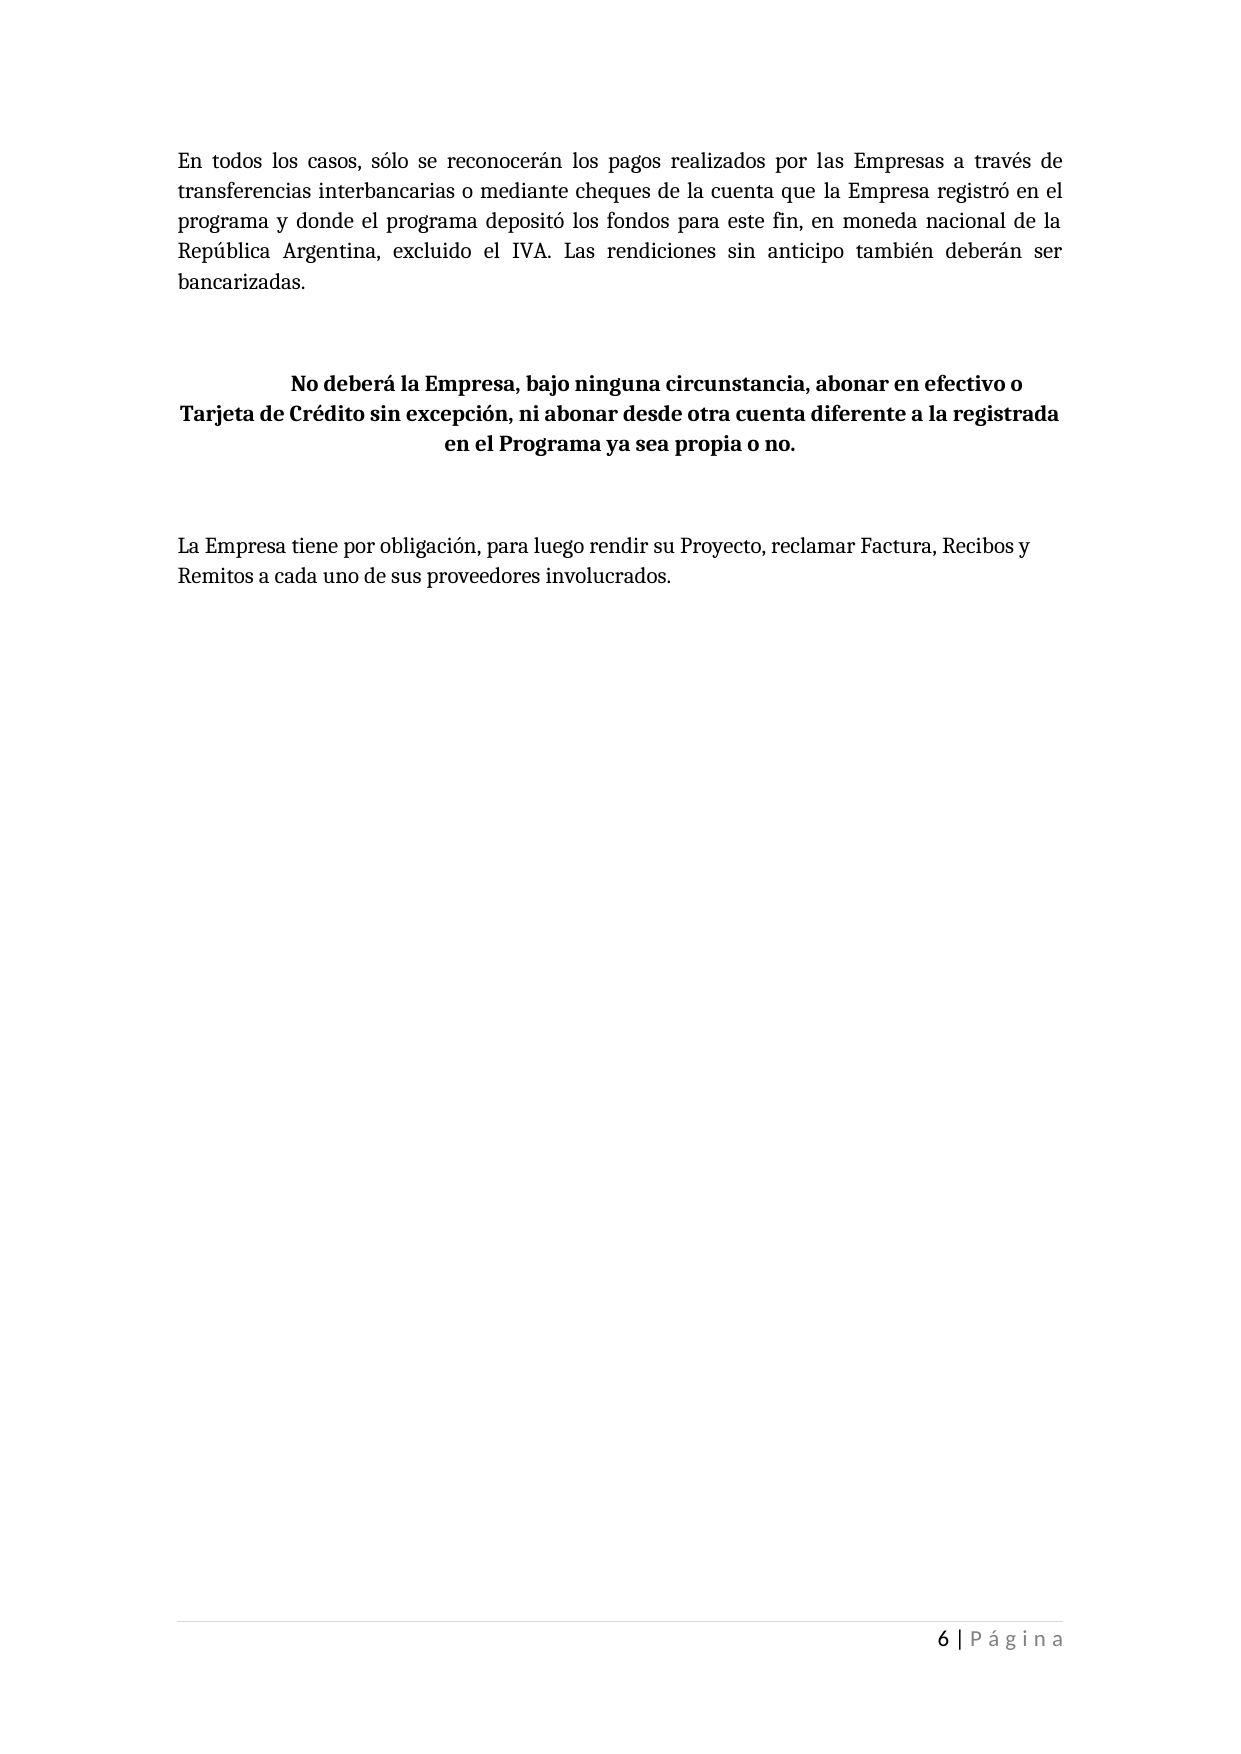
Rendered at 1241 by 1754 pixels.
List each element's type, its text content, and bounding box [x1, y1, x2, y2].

text No deberá la Empresa, bajo ninguna circunstancia, abonar en efectivo o Tarjeta de Crédito sin excepción, ni abonar desde otra cuenta diferente a la registrada en el Programa ya sea propia o no. [177, 371, 1063, 457]
text En todos los casos, sólo se reconocerán los pagos realizados por las Empresas a través de transferencias interbancarias o mediante cheques de la cuenta que la Empresa registró en el programa y donde el programa depositó los fondos para este fin, en moneda nacional de la República Argentina, excluido el IVA. Las rendiciones sin anticipo también deberán ser bancarizadas. [177, 148, 1063, 295]
text La Empresa tiene por obligación, para luego rendir su Proyecto, reclamar Factura, Recibos y Remitos a cada uno de sus proveedores involucrados. [177, 533, 1063, 589]
